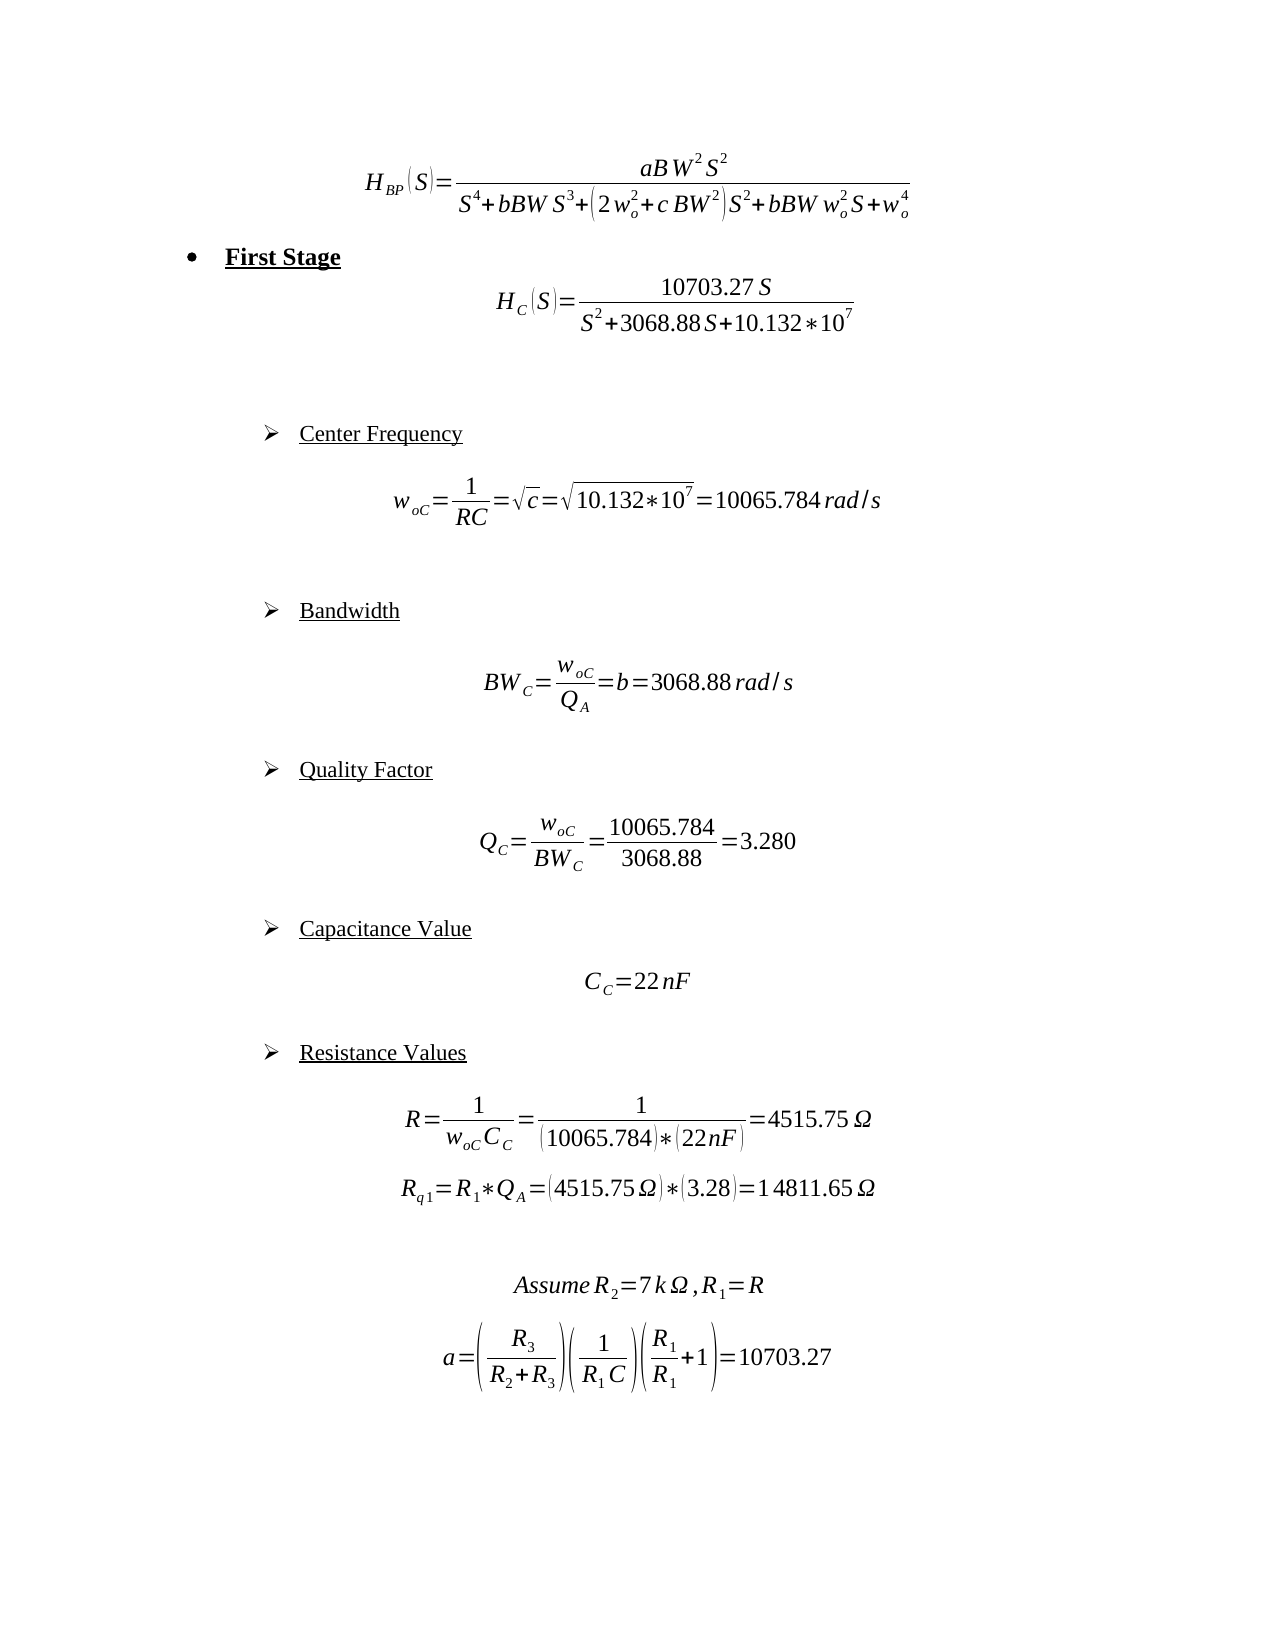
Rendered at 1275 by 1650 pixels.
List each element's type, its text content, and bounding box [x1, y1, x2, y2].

list Center Frequency [262, 420, 1125, 446]
list Capacitance Value [262, 915, 1125, 941]
list First Stage [187, 242, 1125, 271]
list Quality Factor [262, 756, 1125, 782]
list Resistance Values [262, 1039, 1125, 1065]
list Bandwidth [262, 597, 1125, 624]
